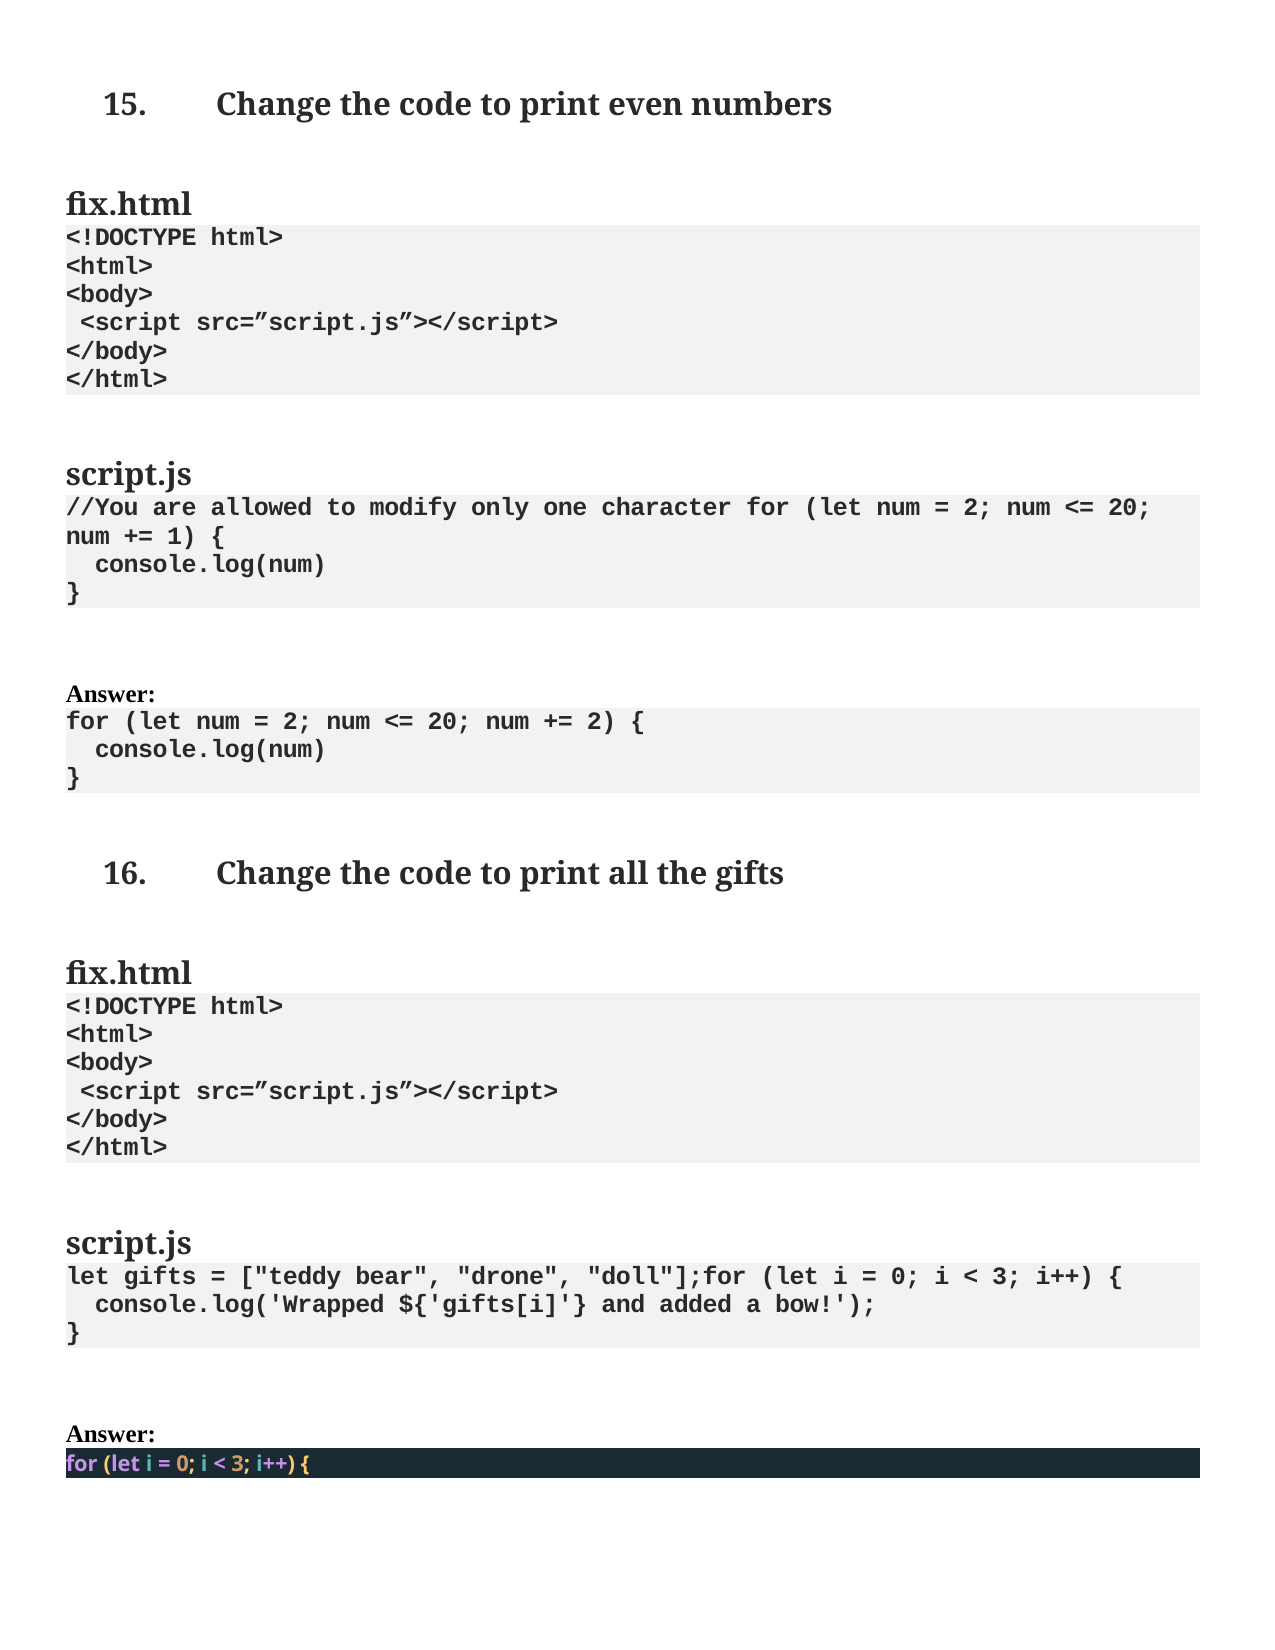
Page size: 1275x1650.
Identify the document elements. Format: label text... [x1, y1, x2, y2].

text let gifts = ["teddy bear", "drone", "doll"];for (let i = 0; i < 3; i++) { console.log('Wrapped ${'gifts[i]'} and added a bow!'); } [66, 1263, 1200, 1348]
text fix.html [66, 943, 1200, 993]
text <!DOCTYPE html> <html> <body> <script src=”script.js”></script> </body> </html> [66, 225, 1200, 395]
text <!DOCTYPE html> <html> <body> <script src=”script.js”></script> </body> </html> [66, 993, 1200, 1163]
text for (let num = 2; num <= 20; num += 2) { console.log(num) } [66, 708, 1200, 793]
text //You are allowed to modify only one character for (let num = 2; num <= 20; num += 1) { console.log(num) } [66, 495, 1200, 608]
text Answer: [66, 658, 1200, 708]
text script.js [66, 1213, 1200, 1263]
text Answer: [66, 1398, 1200, 1448]
text script.js [66, 445, 1200, 495]
text fix.html [66, 175, 1200, 225]
text for (let i = 0; i < 3; i++) { [66, 1448, 1200, 1478]
list Change the code to print all the gifts [103, 843, 1200, 893]
list Change the code to print even numbers [103, 75, 1200, 125]
